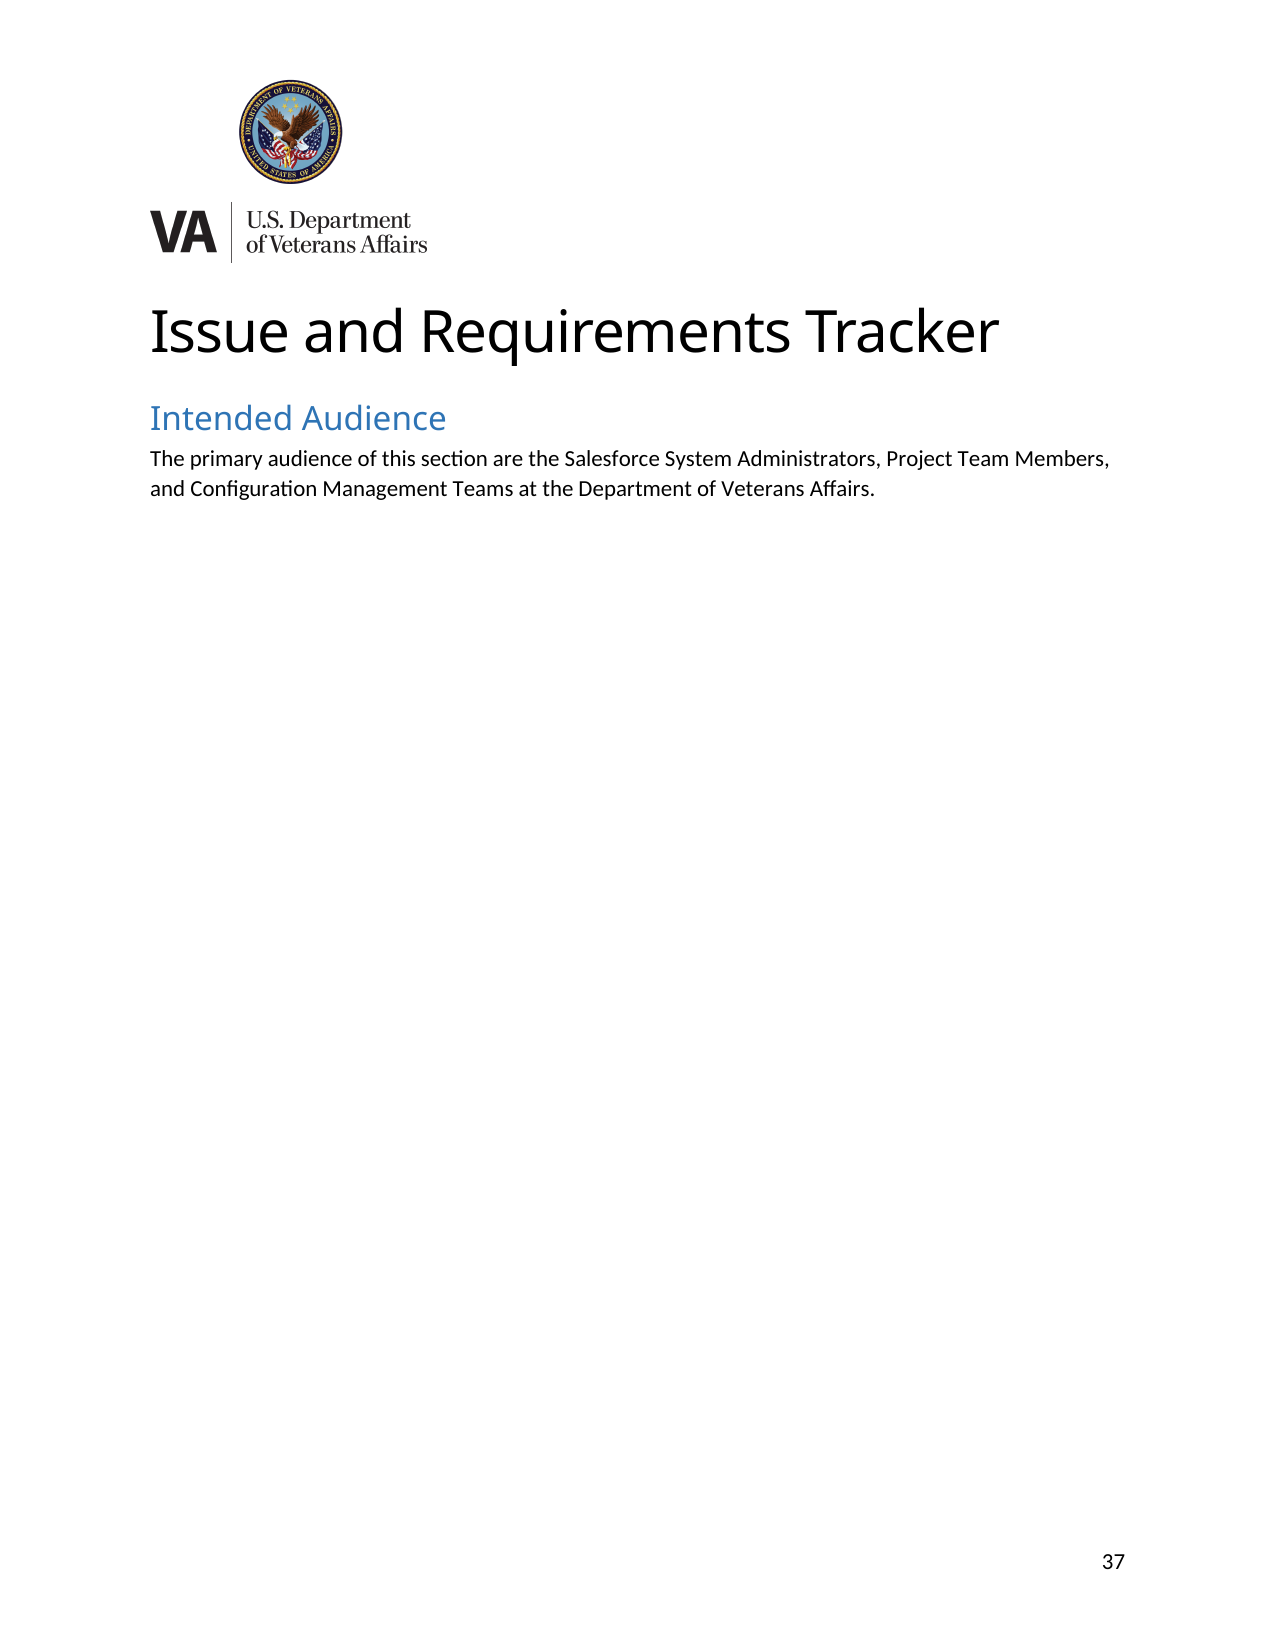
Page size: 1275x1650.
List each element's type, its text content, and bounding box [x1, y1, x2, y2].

title Issue and Requirements Tracker [150, 290, 1125, 370]
subtitle Intended Audience [150, 395, 1125, 440]
picture [150, 75, 427, 263]
text The primary audience of this section are the Salesforce System Administrators, Project Team Members, and Configuration Management Teams at the Department of Veterans Affairs. [150, 444, 1125, 502]
